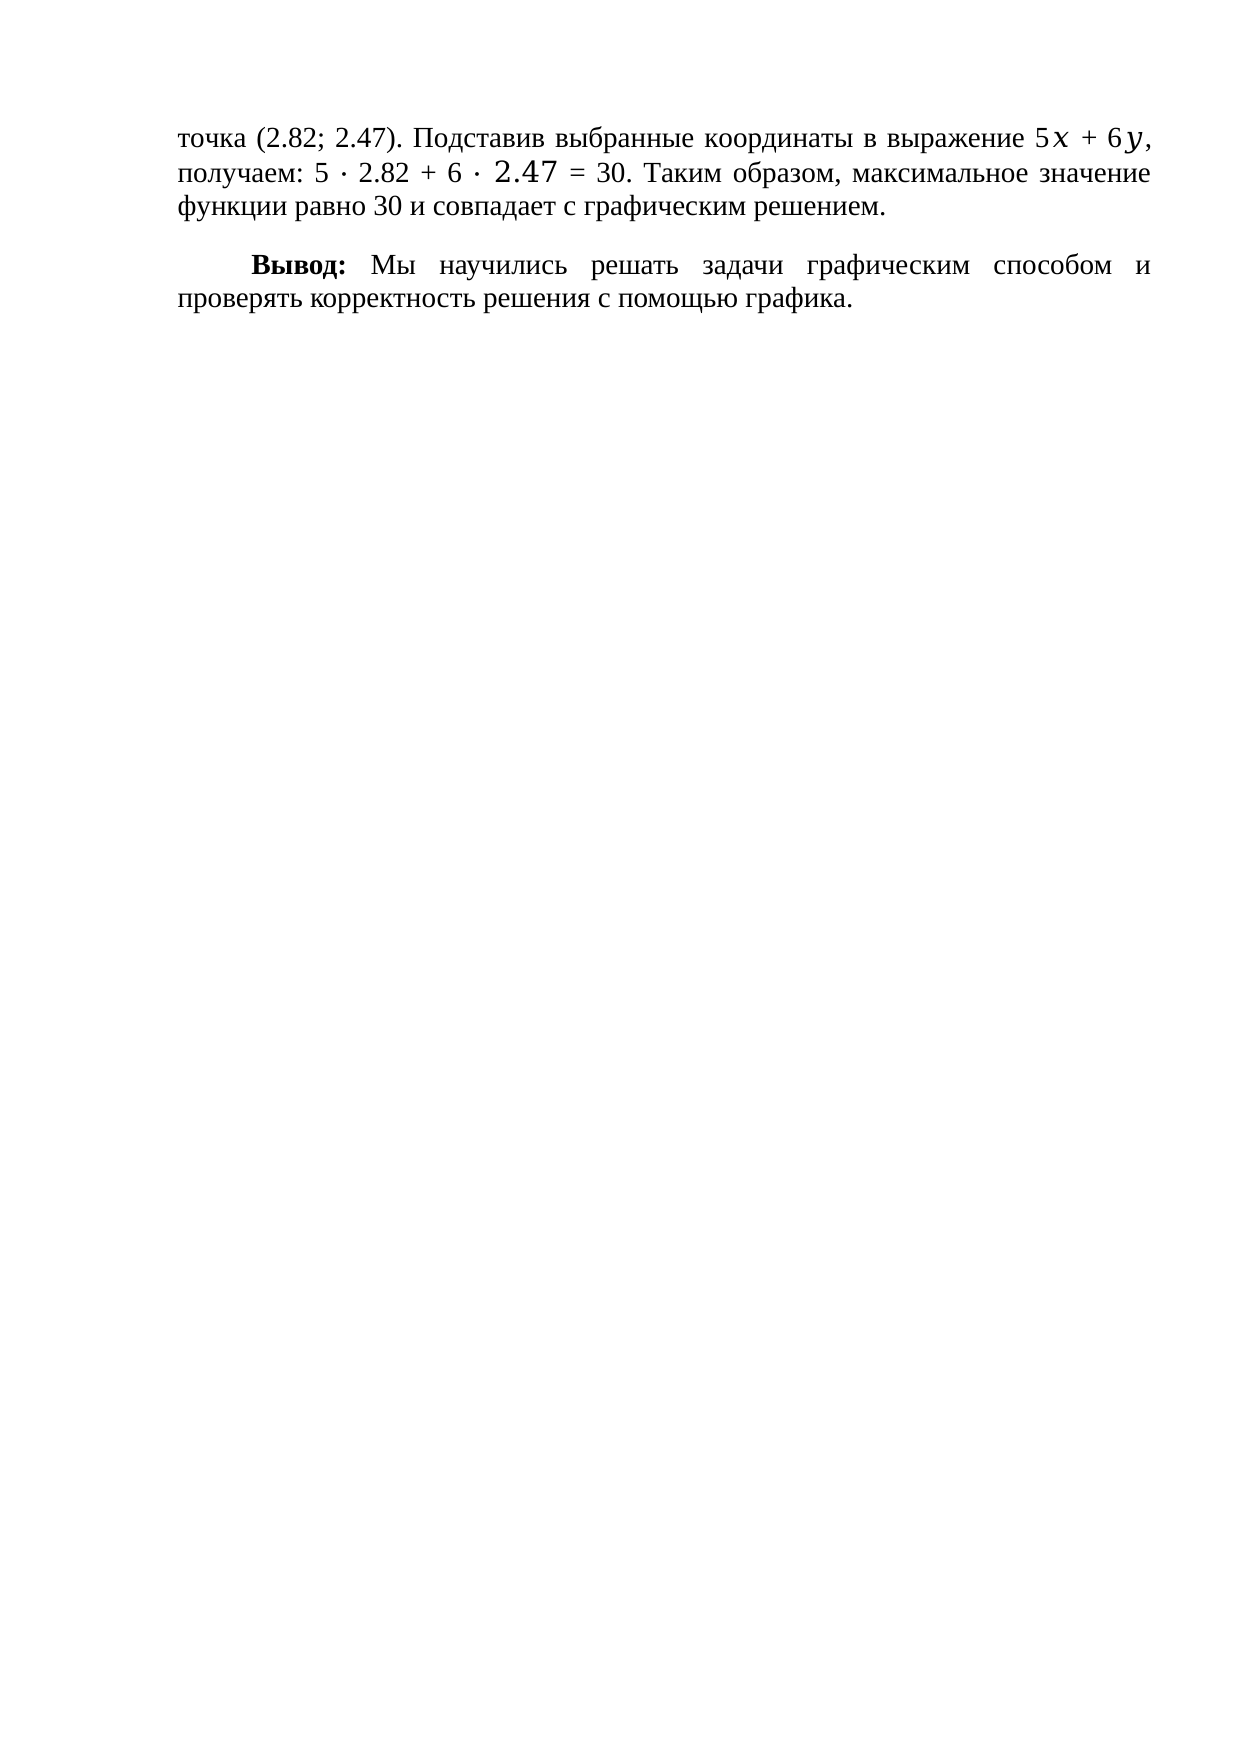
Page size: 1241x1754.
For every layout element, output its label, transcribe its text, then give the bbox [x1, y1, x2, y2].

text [177, 118, 1152, 222]
text Вывод: Мы научились решать задачи графическим способом и проверять корректность решения с помощью графика. [177, 247, 1152, 314]
